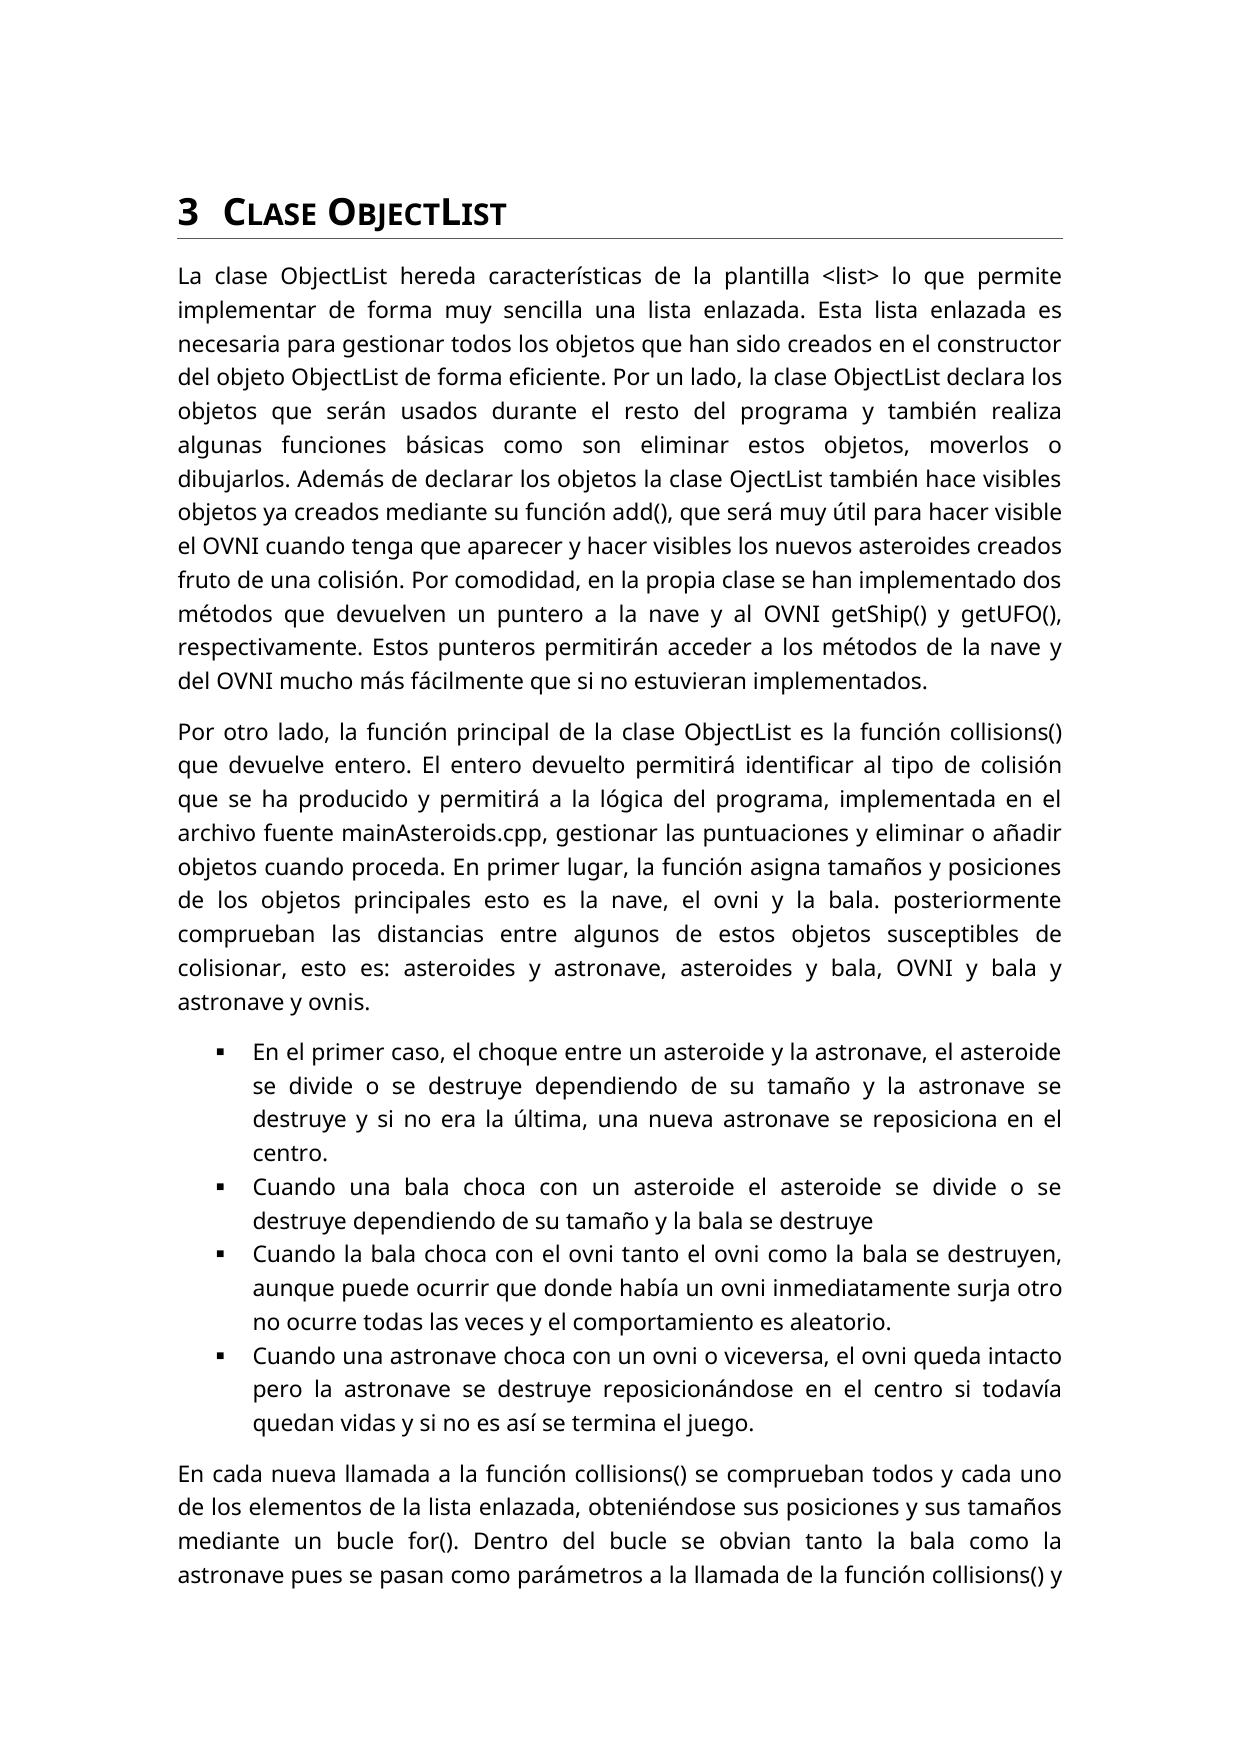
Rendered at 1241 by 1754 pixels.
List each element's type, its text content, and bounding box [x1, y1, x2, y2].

subtitle Clase ObjectList [177, 185, 1063, 238]
text Por otro lado, la función principal de la clase ObjectList es la función collisions() que devuelve entero. El entero devuelto permitirá identificar al tipo de colisión que se ha producido y permitirá a la lógica del programa, implementada en el archivo fuente mainAsteroids.cpp, gestionar las puntuaciones y eliminar o añadir objetos cuando proceda. En primer lugar, la función asigna tamaños y posiciones de los objetos principales esto es la nave, el ovni y la bala. posteriormente comprueban las distancias entre algunos de estos objetos susceptibles de colisionar, esto es: asteroides y astronave, asteroides y bala, OVNI y bala y astronave y ovnis. [177, 715, 1063, 1017]
list En el primer caso, el choque entre un asteroide y la astronave, el asteroide se divide o se destruye dependiendo de su tamaño y la astronave se destruye y si no era la última, una nueva astronave se reposiciona en el centro. [215, 1036, 1063, 1168]
list Cuando una astronave choca con un ovni o viceversa, el ovni queda intacto pero la astronave se destruye reposicionándose en el centro si todavía quedan vidas y si no es así se termina el juego. [215, 1339, 1063, 1438]
list Cuando la bala choca con el ovni tanto el ovni como la bala se destruyen, aunque puede ocurrir que donde había un ovni inmediatamente surja otro no ocurre todas las veces y el comportamiento es aleatorio. [215, 1238, 1063, 1337]
text La clase ObjectList hereda características de la plantilla <list> lo que permite implementar de forma muy sencilla una lista enlazada. Esta lista enlazada es necesaria para gestionar todos los objetos que han sido creados en el constructor del objeto ObjectList de forma eficiente. Por un lado, la clase ObjectList declara los objetos que serán usados durante el resto del programa y también realiza algunas funciones básicas como son eliminar estos objetos, moverlos o dibujarlos. Además de declarar los objetos la clase OjectList también hace visibles objetos ya creados mediante su función add(), que será muy útil para hacer visible el OVNI cuando tenga que aparecer y hacer visibles los nuevos asteroides creados fruto de una colisión. Por comodidad, en la propia clase se han implementado dos métodos que devuelven un puntero a la nave y al OVNI getShip() y getUFO(), respectivamente. Estos punteros permitirán acceder a los métodos de la nave y del OVNI mucho más fácilmente que si no estuvieran implementados. [177, 260, 1063, 696]
list Cuando una bala choca con un asteroide el asteroide se divide o se destruye dependiendo de su tamaño y la bala se destruye [215, 1171, 1063, 1236]
